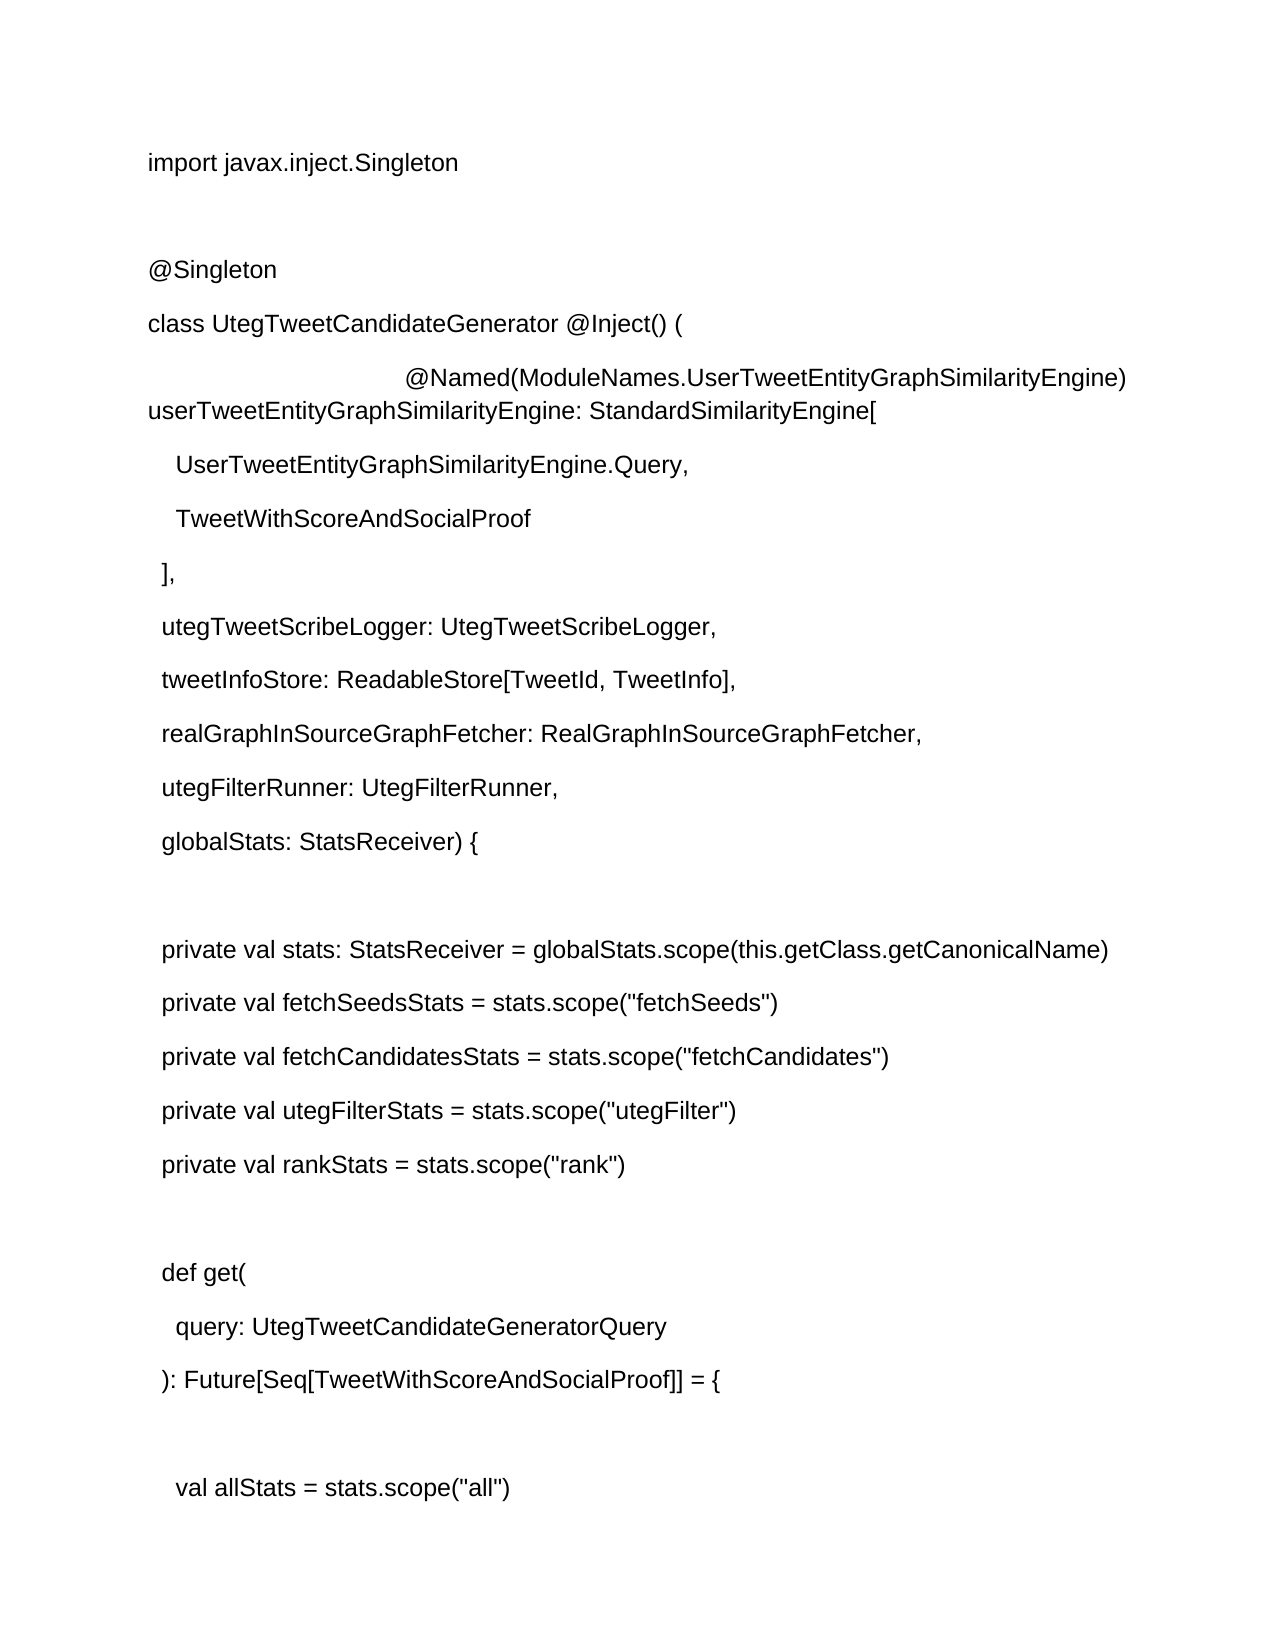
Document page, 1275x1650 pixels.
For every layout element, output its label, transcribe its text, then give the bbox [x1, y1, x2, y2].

text tweetInfoStore: ReadableStore[TweetId, TweetInfo], [148, 665, 1127, 694]
text utegFilterRunner: UtegFilterRunner, [148, 773, 1127, 802]
text val allStats = stats.scope("all") [148, 1473, 1127, 1502]
text ): Future[Seq[TweetWithScoreAndSocialProof]] = { [148, 1365, 1127, 1394]
text utegTweetScribeLogger: UtegTweetScribeLogger, [148, 611, 1127, 640]
text private val fetchCandidatesStats = stats.scope("fetchCandidates") [148, 1042, 1127, 1071]
text TweetWithScoreAndSocialProof [148, 504, 1127, 532]
text globalStats: StatsReceiver) { [148, 827, 1127, 856]
text private val stats: StatsReceiver = globalStats.scope(this.getClass.getCanonicalName) [148, 934, 1127, 963]
text @Singleton [148, 255, 1127, 284]
text query: UtegTweetCandidateGeneratorQuery [148, 1312, 1127, 1340]
text @Named(ModuleNames.UserTweetEntityGraphSimilarityEngine) userTweetEntityGraphSimilarityEngine: StandardSimilarityEngine[ [148, 363, 1127, 425]
text realGraphInSourceGraphFetcher: RealGraphInSourceGraphFetcher, [148, 719, 1127, 748]
text private val fetchSeedsStats = stats.scope("fetchSeeds") [148, 988, 1127, 1017]
text def get( [148, 1258, 1127, 1286]
text private val rankStats = stats.scope("rank") [148, 1150, 1127, 1179]
text UserTweetEntityGraphSimilarityEngine.Query, [148, 450, 1127, 479]
text ], [148, 558, 1127, 586]
text private val utegFilterStats = stats.scope("utegFilter") [148, 1096, 1127, 1125]
text class UtegTweetCandidateGenerator @Inject() ( [148, 309, 1127, 338]
text import javax.inject.Singleton [148, 148, 1127, 176]
